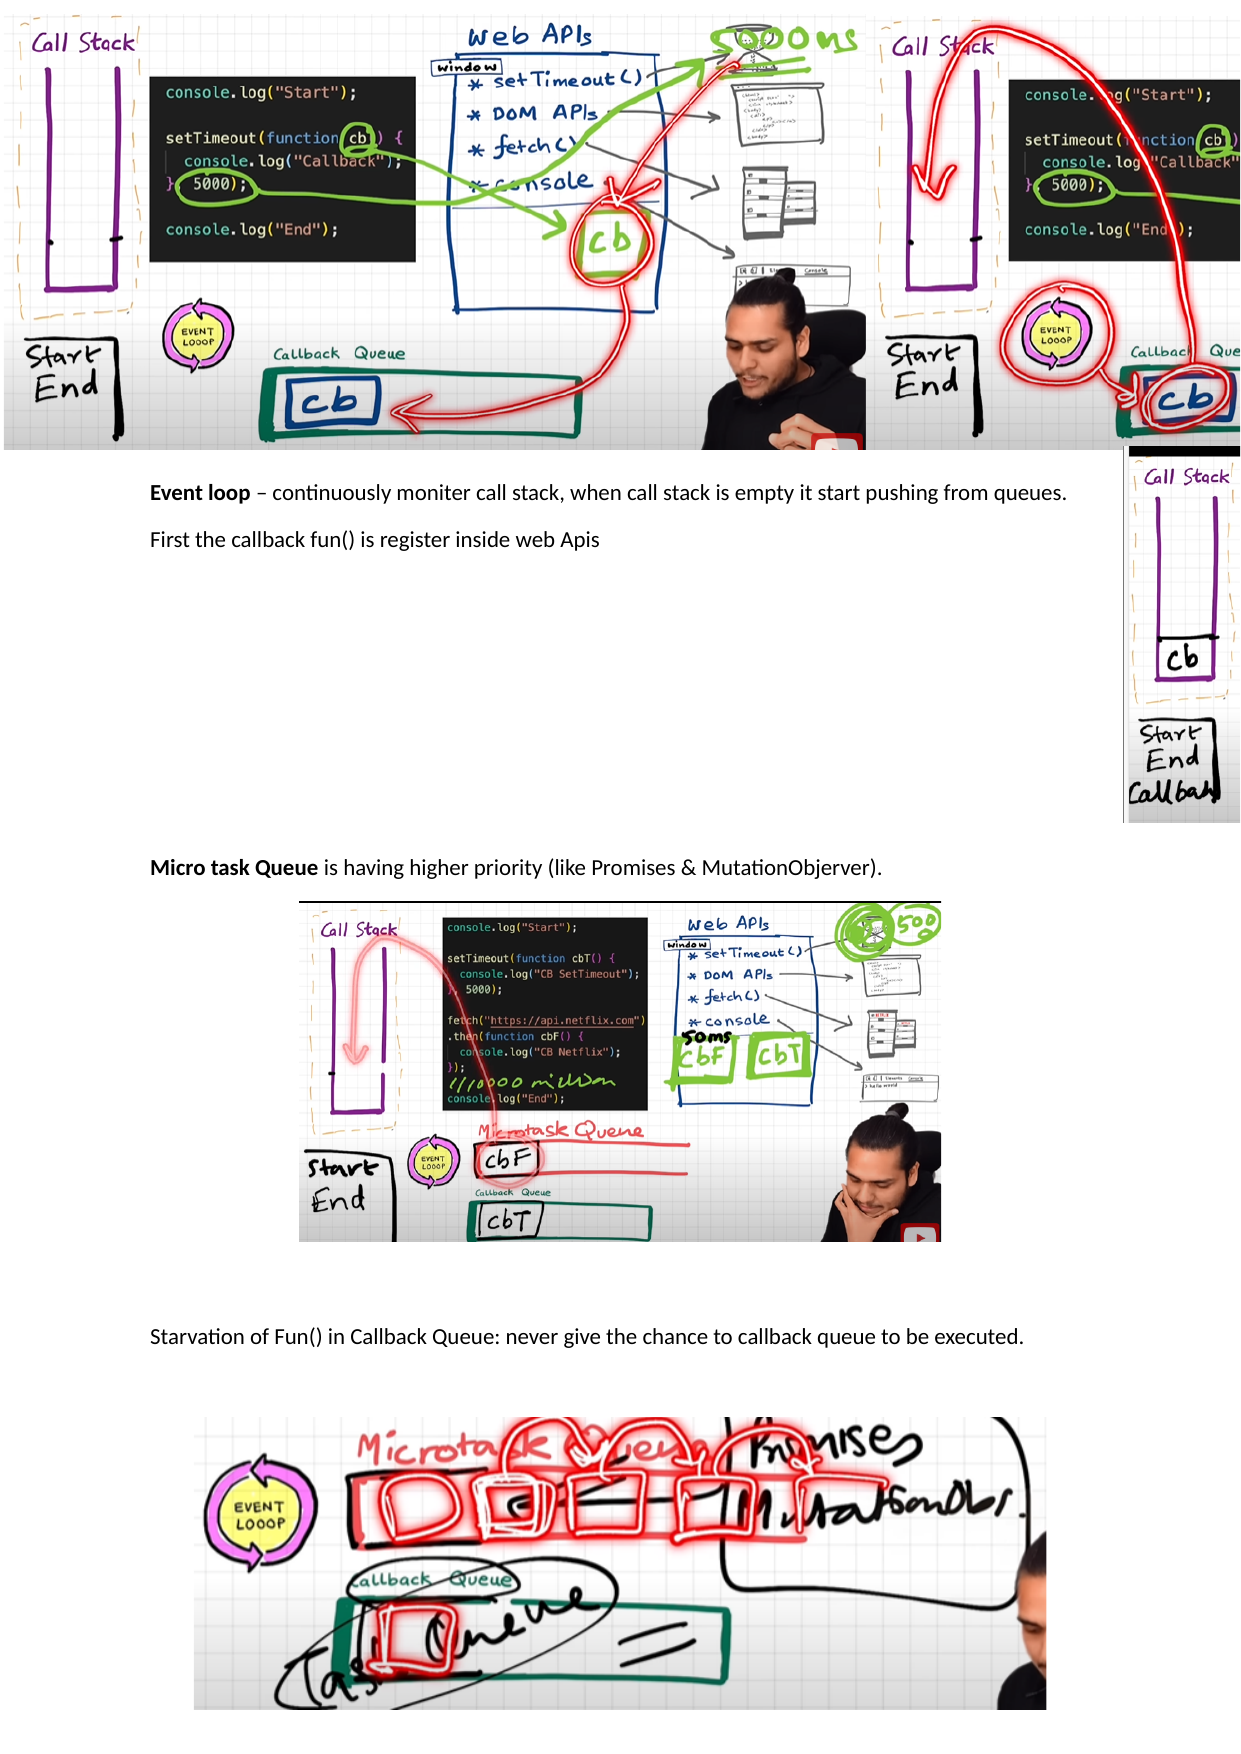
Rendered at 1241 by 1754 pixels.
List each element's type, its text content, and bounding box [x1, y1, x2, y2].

text Micro task Queue is having higher priority (like Promises & MutationObjerver). [150, 853, 1090, 881]
picture [299, 901, 942, 1242]
text Event loop – continuously moniter call stack, when call stack is empty it start pushing from queues. [150, 478, 1090, 506]
picture [193, 1417, 1047, 1710]
picture [3, 14, 1241, 823]
text Starvation of Fun() in Callback Queue: never give the chance to callback queue to be executed. [150, 1322, 1090, 1350]
text First the callback fun() is register inside web Apis [150, 525, 1090, 553]
